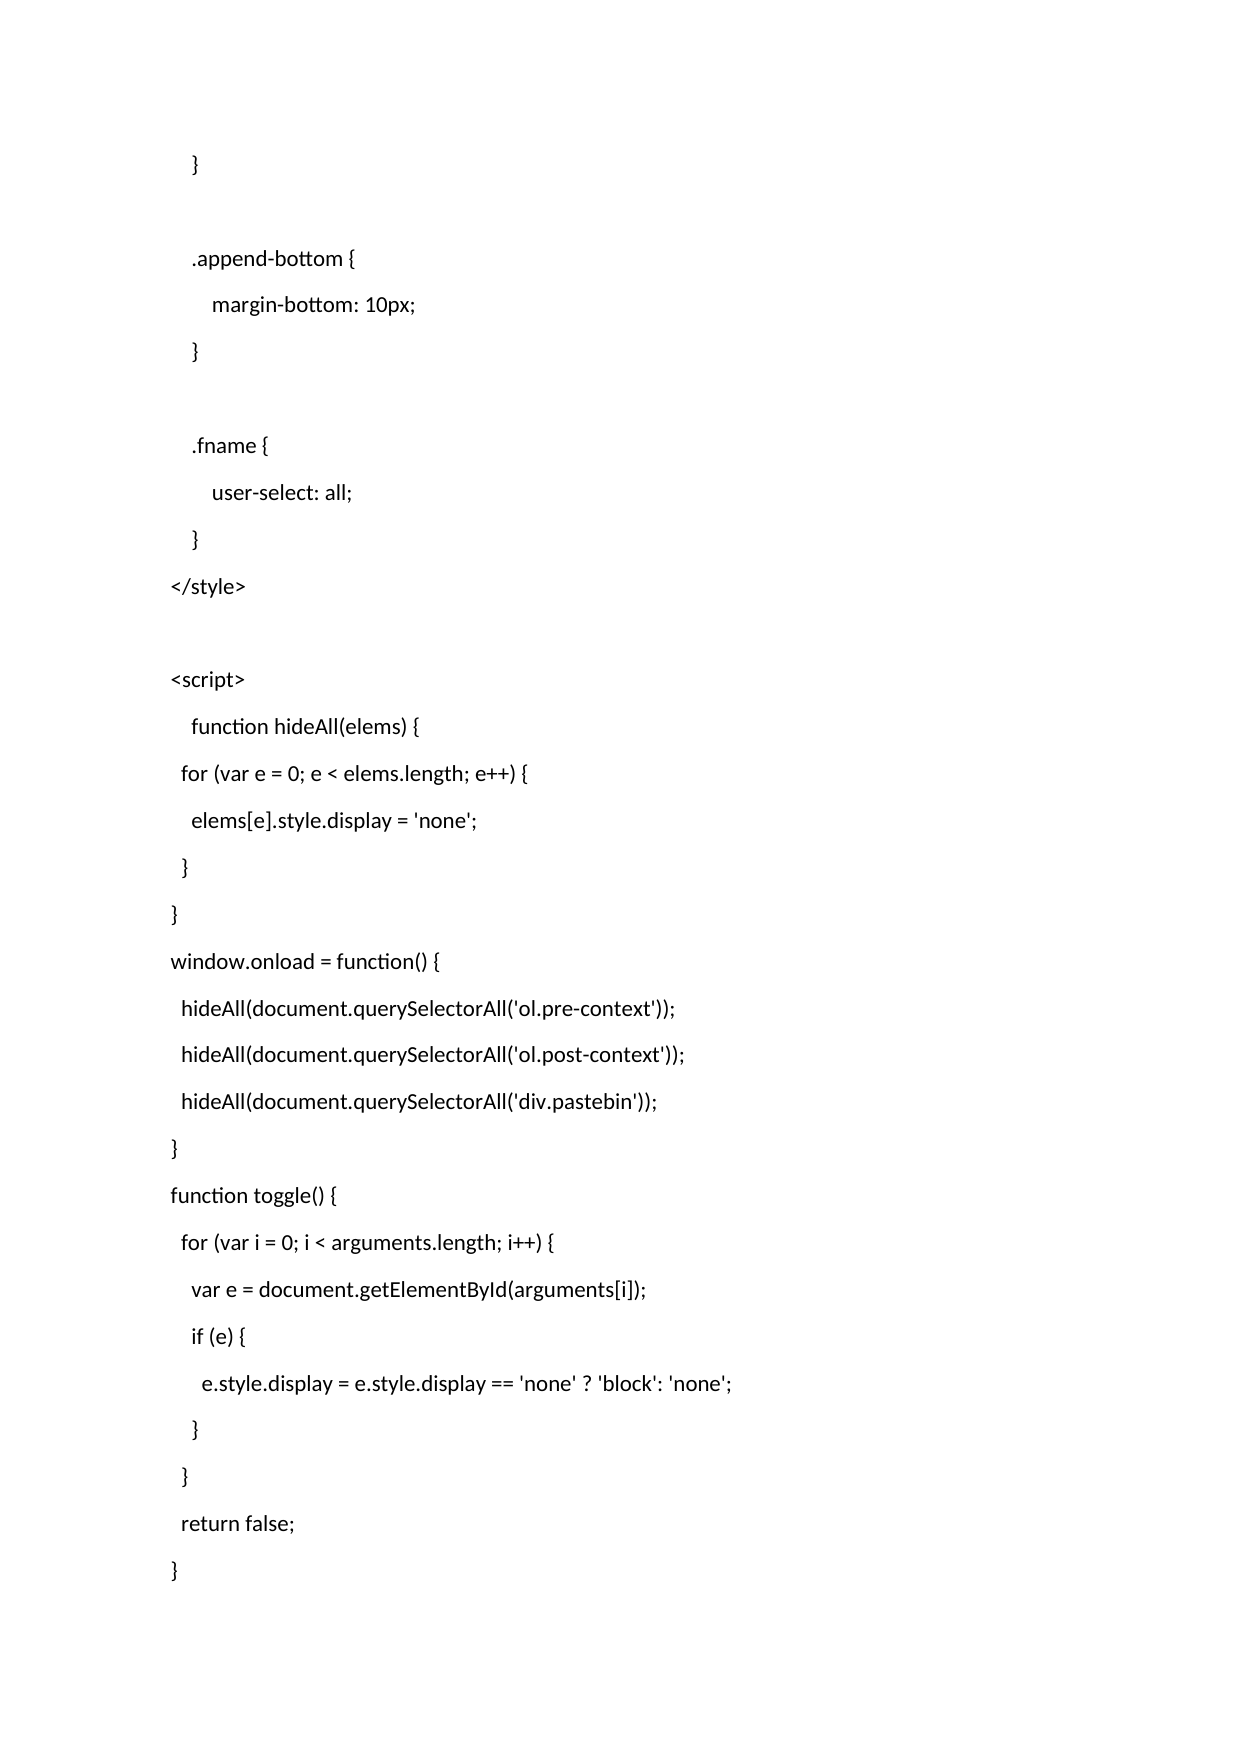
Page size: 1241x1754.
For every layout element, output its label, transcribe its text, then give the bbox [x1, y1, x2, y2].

text <script> [150, 666, 1090, 694]
text for (var i = 0; i < arguments.length; i++) { [150, 1228, 1090, 1256]
text function hideAll(elems) { [150, 712, 1090, 741]
text } [150, 1416, 1090, 1444]
text hideAll(document.querySelectorAll('div.pastebin')); [150, 1087, 1090, 1116]
text } [150, 150, 1090, 178]
text } [150, 1134, 1090, 1162]
text margin-bottom: 10px; [150, 291, 1090, 319]
text return false; [150, 1509, 1090, 1537]
text user-select: all; [150, 478, 1090, 506]
text hideAll(document.querySelectorAll('ol.post-context')); [150, 1041, 1090, 1069]
text for (var e = 0; e < elems.length; e++) { [150, 759, 1090, 787]
text } [150, 853, 1090, 881]
text } [150, 1462, 1090, 1491]
text e.style.display = e.style.display == 'none' ? 'block': 'none'; [150, 1369, 1090, 1397]
text } [150, 1556, 1090, 1584]
text .append-bottom { [150, 244, 1090, 272]
text } [150, 525, 1090, 553]
text .fname { [150, 431, 1090, 459]
text window.onload = function() { [150, 947, 1090, 975]
text } [150, 900, 1090, 928]
text if (e) { [150, 1322, 1090, 1350]
text </style> [150, 572, 1090, 600]
text hideAll(document.querySelectorAll('ol.pre-context')); [150, 994, 1090, 1022]
text elems[e].style.display = 'none'; [150, 806, 1090, 834]
text } [150, 337, 1090, 366]
text var e = document.getElementById(arguments[i]); [150, 1275, 1090, 1303]
text function toggle() { [150, 1181, 1090, 1209]
